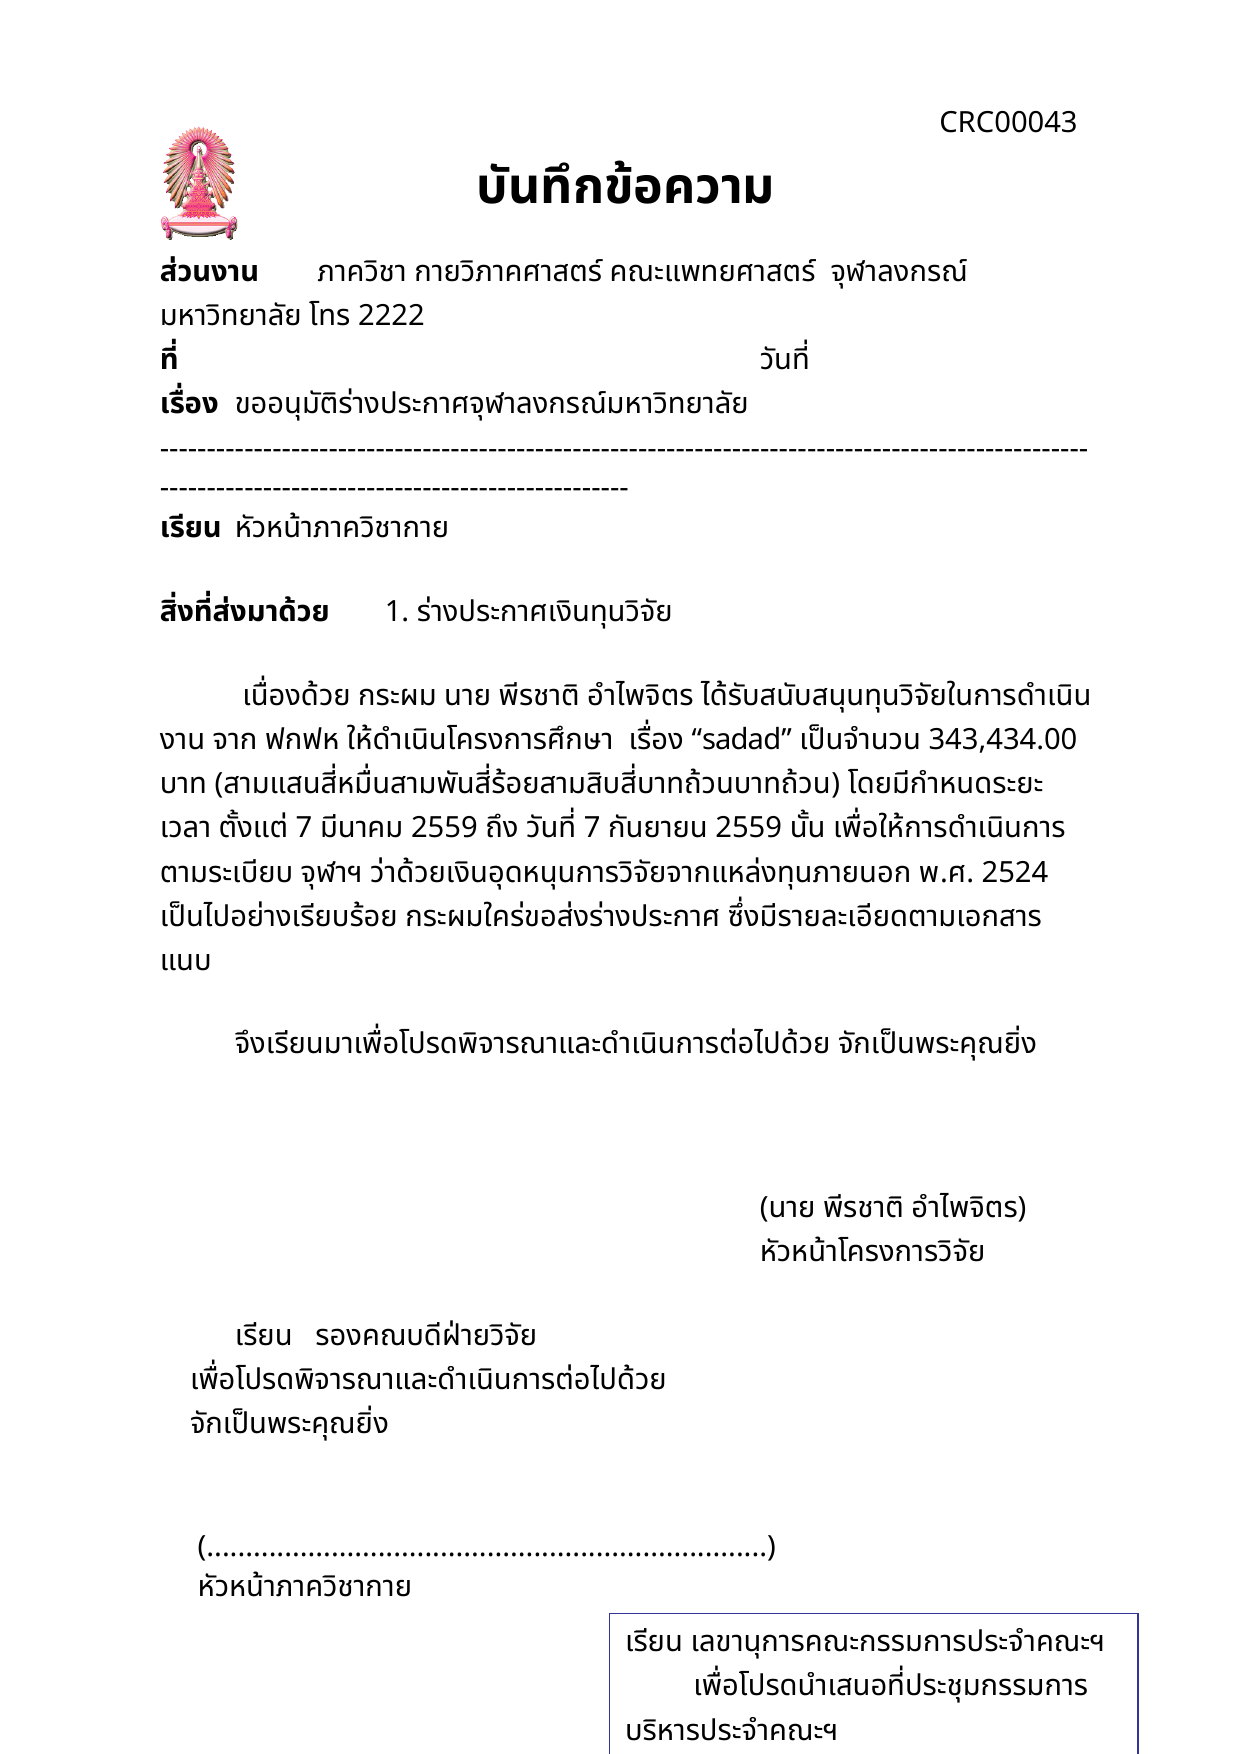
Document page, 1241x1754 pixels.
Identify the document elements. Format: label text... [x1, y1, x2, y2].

text ที่ วันที่ [159, 339, 1092, 383]
picture [159, 123, 238, 241]
text เรียน หัวหน้าภาควิชากาย [159, 506, 1092, 550]
text ส่วนงาน ภาควิชา กายวิภาคศาสตร์ คณะแพทยศาสตร์ จุฬาลงกรณ์มหาวิทยาลัย โทร 2222 [159, 251, 1092, 339]
text เพื่อโปรดพิจารณาและดำเนินการต่อไปด้วย [159, 1358, 1092, 1402]
text เนื่องด้วย กระผม นาย พีรชาติ อำไพจิตร ได้รับสนับสนุนทุนวิจัยในการดำเนินงาน จาก ฟกฟห ให้ดำเนินโครงการศึกษา เรื่อง “sadad” เป็นจำนวน 343,434.00 บาท (สามแสนสี่หมื่นสามพันสี่ร้อยสามสิบสี่บาทถ้วนบาทถ้วน) โดยมีกำหนดระยะเวลา ตั้งแต่ 7 มีนาคม 2559 ถึง วันที่ 7 กันยายน 2559 นั้น เพื่อให้การดำเนินการตามระเบียบ จุฬาฯ ว่าด้วยเงินอุดหนุนการวิจัยจากแหล่งทุนภายนอก พ.ศ. 2524 เป็นไปอย่างเรียบร้อย กระผมใคร่ขอส่งร่างประกาศ ซึ่งมีรายละเอียดตามเอกสารแนบ [159, 674, 1092, 983]
text หัวหน้าภาควิชากาย [159, 1565, 1114, 1609]
text เรียน รองคณบดีฝ่ายวิจัย [159, 1314, 1092, 1358]
text (........................................................................) [159, 1526, 1114, 1565]
text สิ่งที่ส่งมาด้วย 1. ร่างประกาศเงินทุนวิจัย [159, 590, 1092, 634]
text หัวหน้าโครงการวิจัย [684, 1230, 1092, 1274]
text จึงเรียนมาเพื่อโปรดพิจารณาและดำเนินการต่อไปด้วย จักเป็นพระคุณยิ่ง [159, 1023, 1092, 1067]
text ----------------------------------------------------------------------------------------------------------------------------------------------------- [159, 427, 1092, 506]
text บันทึกข้อความ [238, 150, 1092, 226]
text จักเป็นพระคุณยิ่ง [159, 1402, 1092, 1446]
text เรื่อง ขออนุมัติร่างประกาศจุฬาลงกรณ์มหาวิทยาลัย [159, 383, 1092, 427]
text (นาย พีรชาติ อำไพจิตร) [684, 1186, 1092, 1230]
